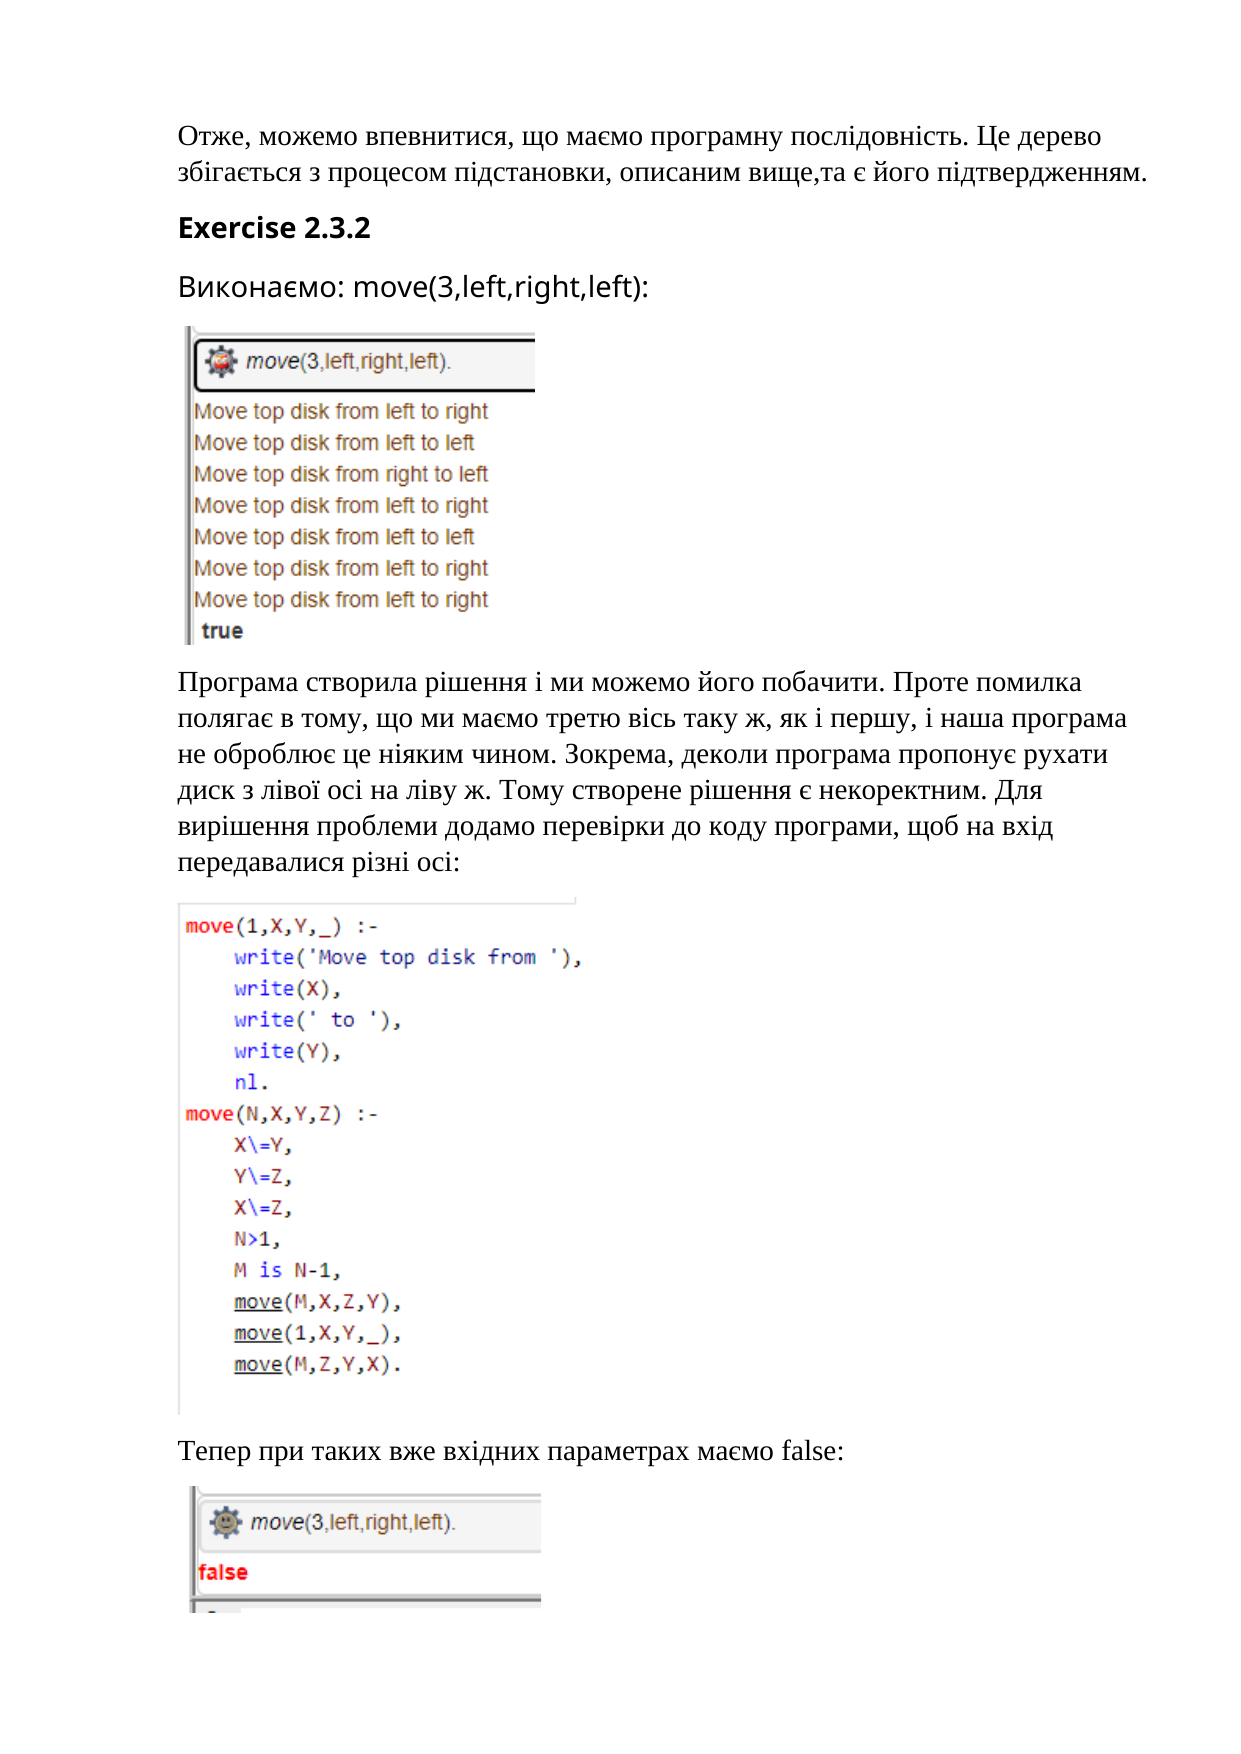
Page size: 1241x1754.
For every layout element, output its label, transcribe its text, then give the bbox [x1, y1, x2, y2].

picture [177, 1486, 542, 1613]
text Тепер при таких вже вхідних параметрах маємо false: [177, 1433, 1152, 1467]
picture [177, 326, 535, 645]
picture [177, 897, 639, 1415]
text Отже, можемо впевнитися, що маємо програмну послідовність. Це дерево збігається з процесом підстановки, описаним вище,та є його підтвердженням. [177, 118, 1152, 188]
text Програма створила рішення і ми можемо його побачити. Проте помилка полягає в тому, що ми маємо третю вісь таку ж, як і першу, і наша програма не оброблює це ніяким чином. Зокрема, деколи програма пропонує рухати диск з лівої осі на ліву ж. Тому створене рішення є некоректним. Для вирішення проблеми додамо перевірки до коду програми, щоб на вхід передавалися різні осі: [177, 664, 1152, 878]
text Виконаємо: move(3,left,right,left): [177, 267, 1152, 306]
text Exercise 2.3.2 [177, 207, 1152, 247]
